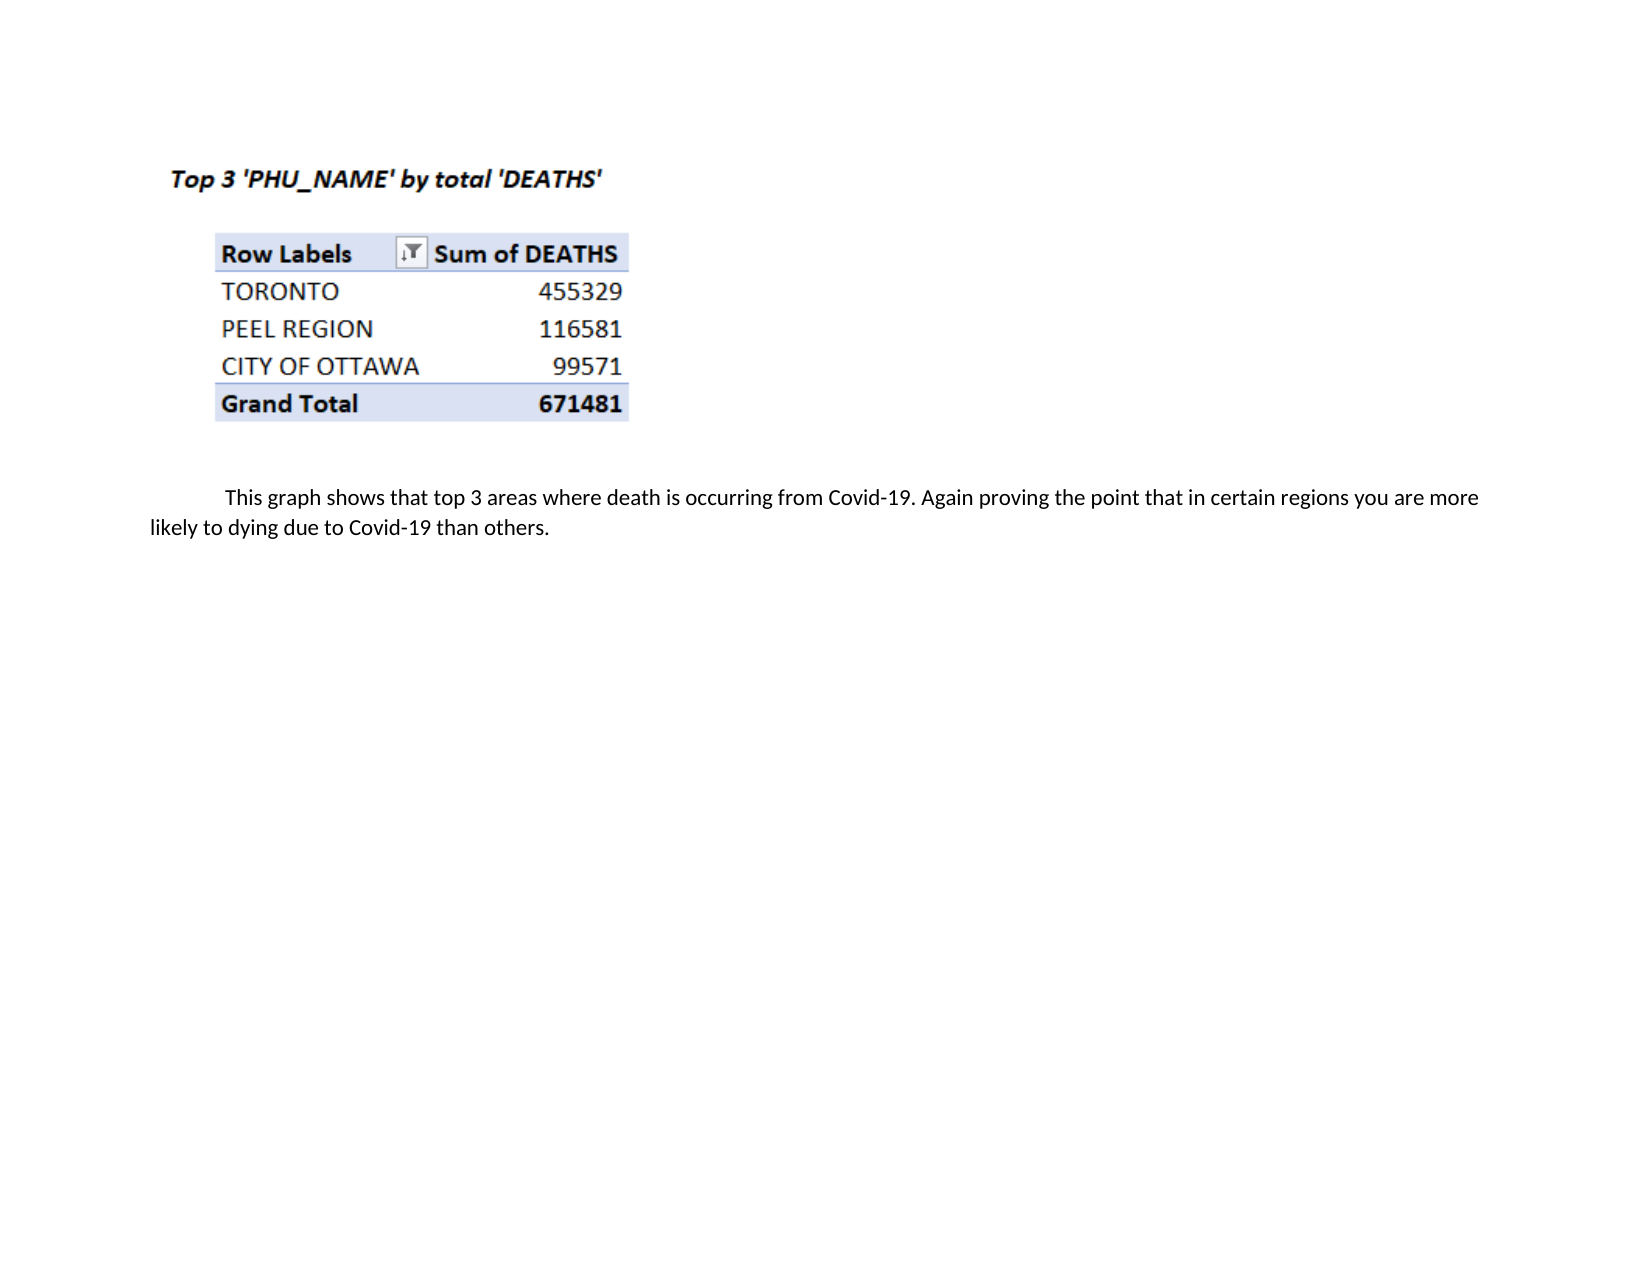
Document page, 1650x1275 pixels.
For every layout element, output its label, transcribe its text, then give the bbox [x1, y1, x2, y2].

picture [150, 150, 735, 464]
text This graph shows that top 3 areas where death is occurring from Covid-19. Again proving the point that in certain regions you are more likely to dying due to Covid-19 than others. [150, 483, 1500, 541]
